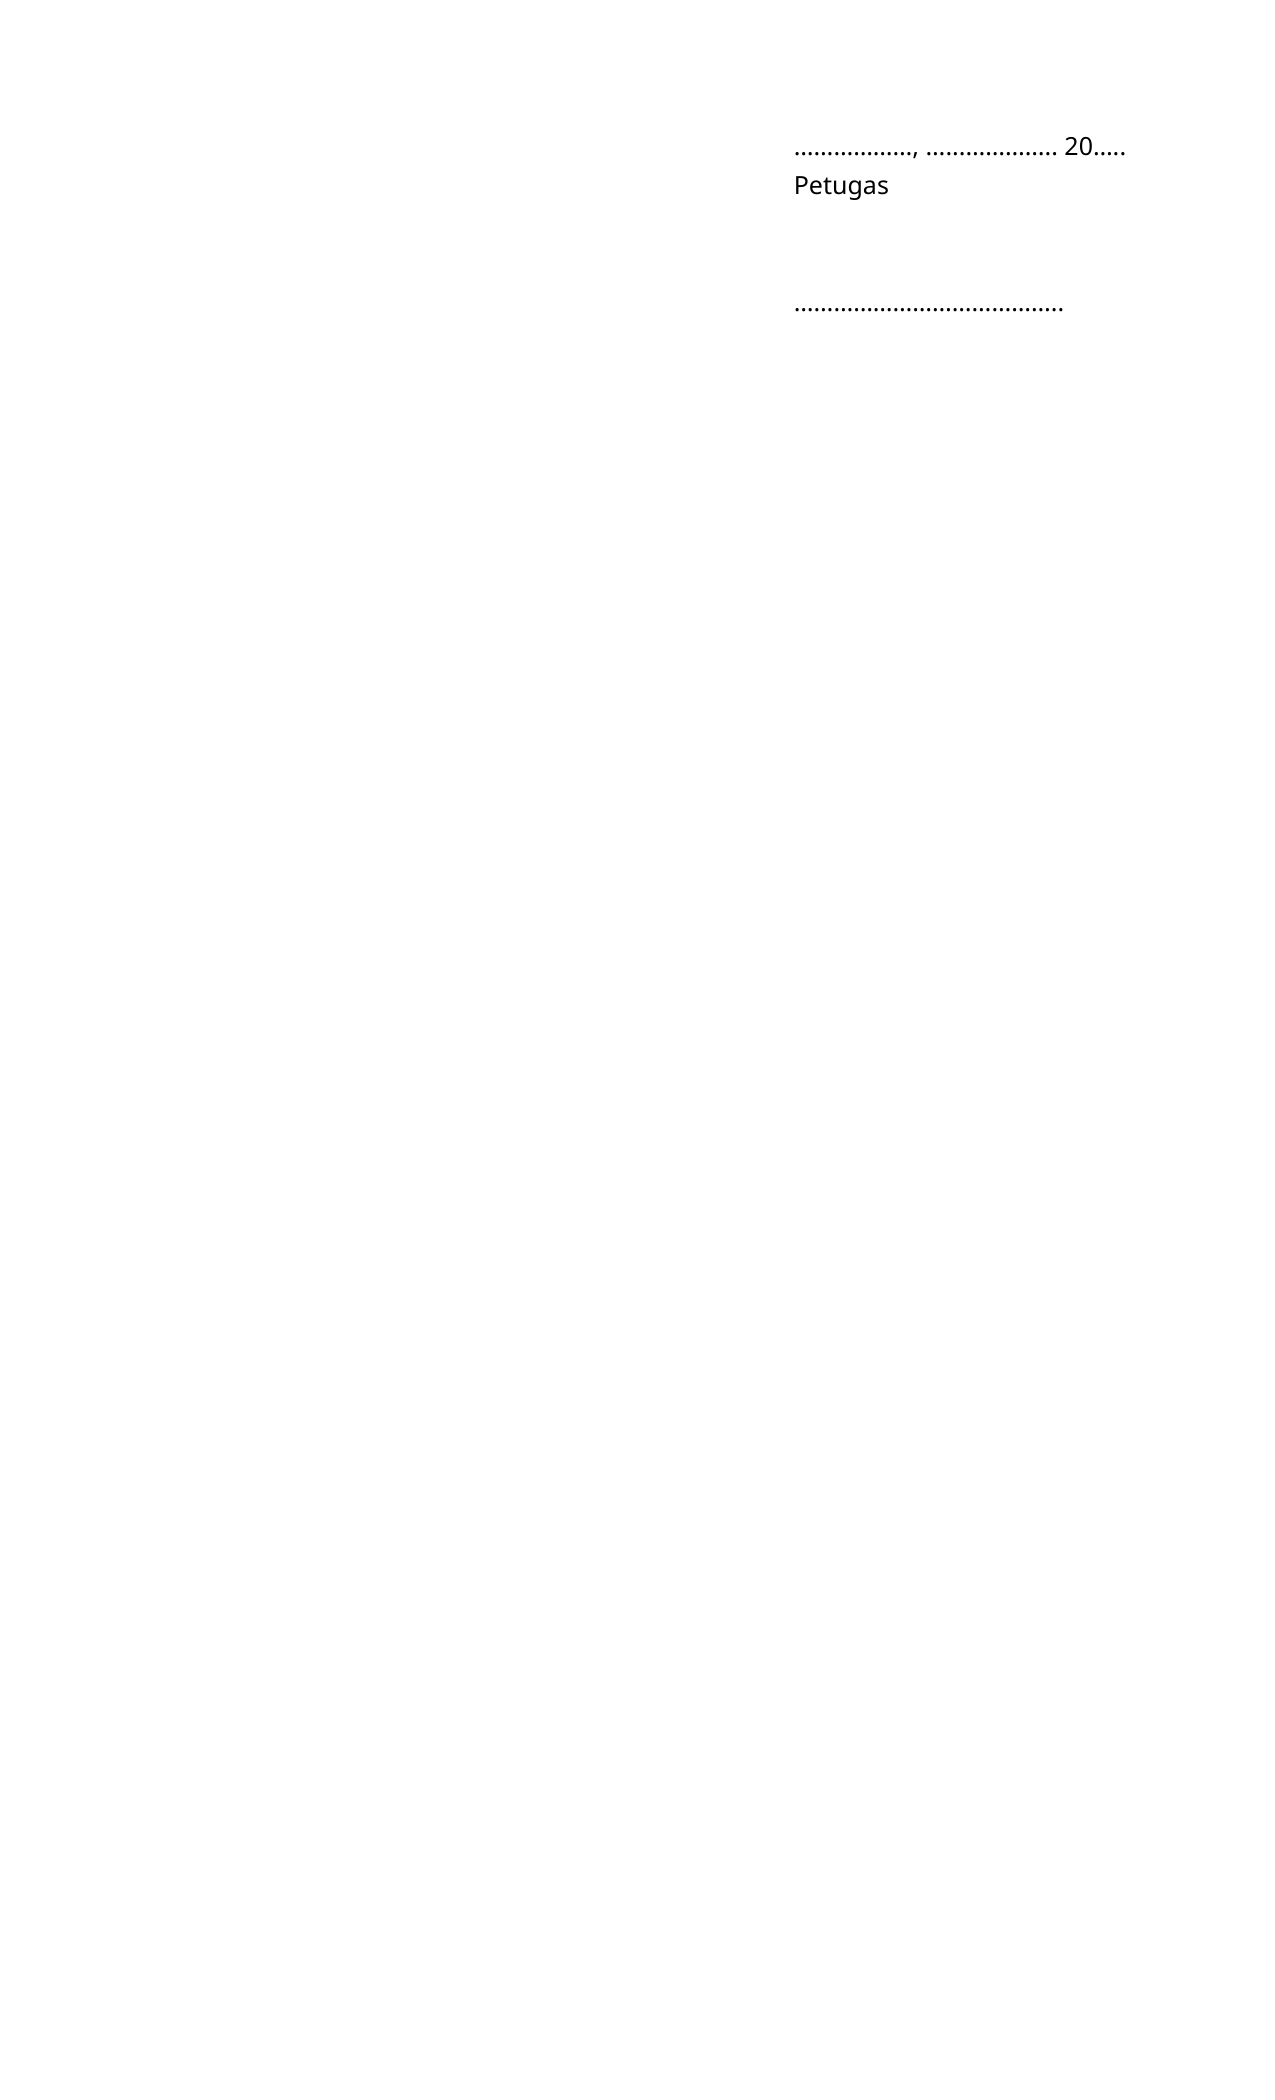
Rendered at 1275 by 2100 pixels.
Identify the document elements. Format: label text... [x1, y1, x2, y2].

text Petugas [119, 167, 1200, 202]
text ………………, …...………….. 20….. [119, 128, 1200, 162]
text ………………………………….. [119, 285, 1200, 319]
